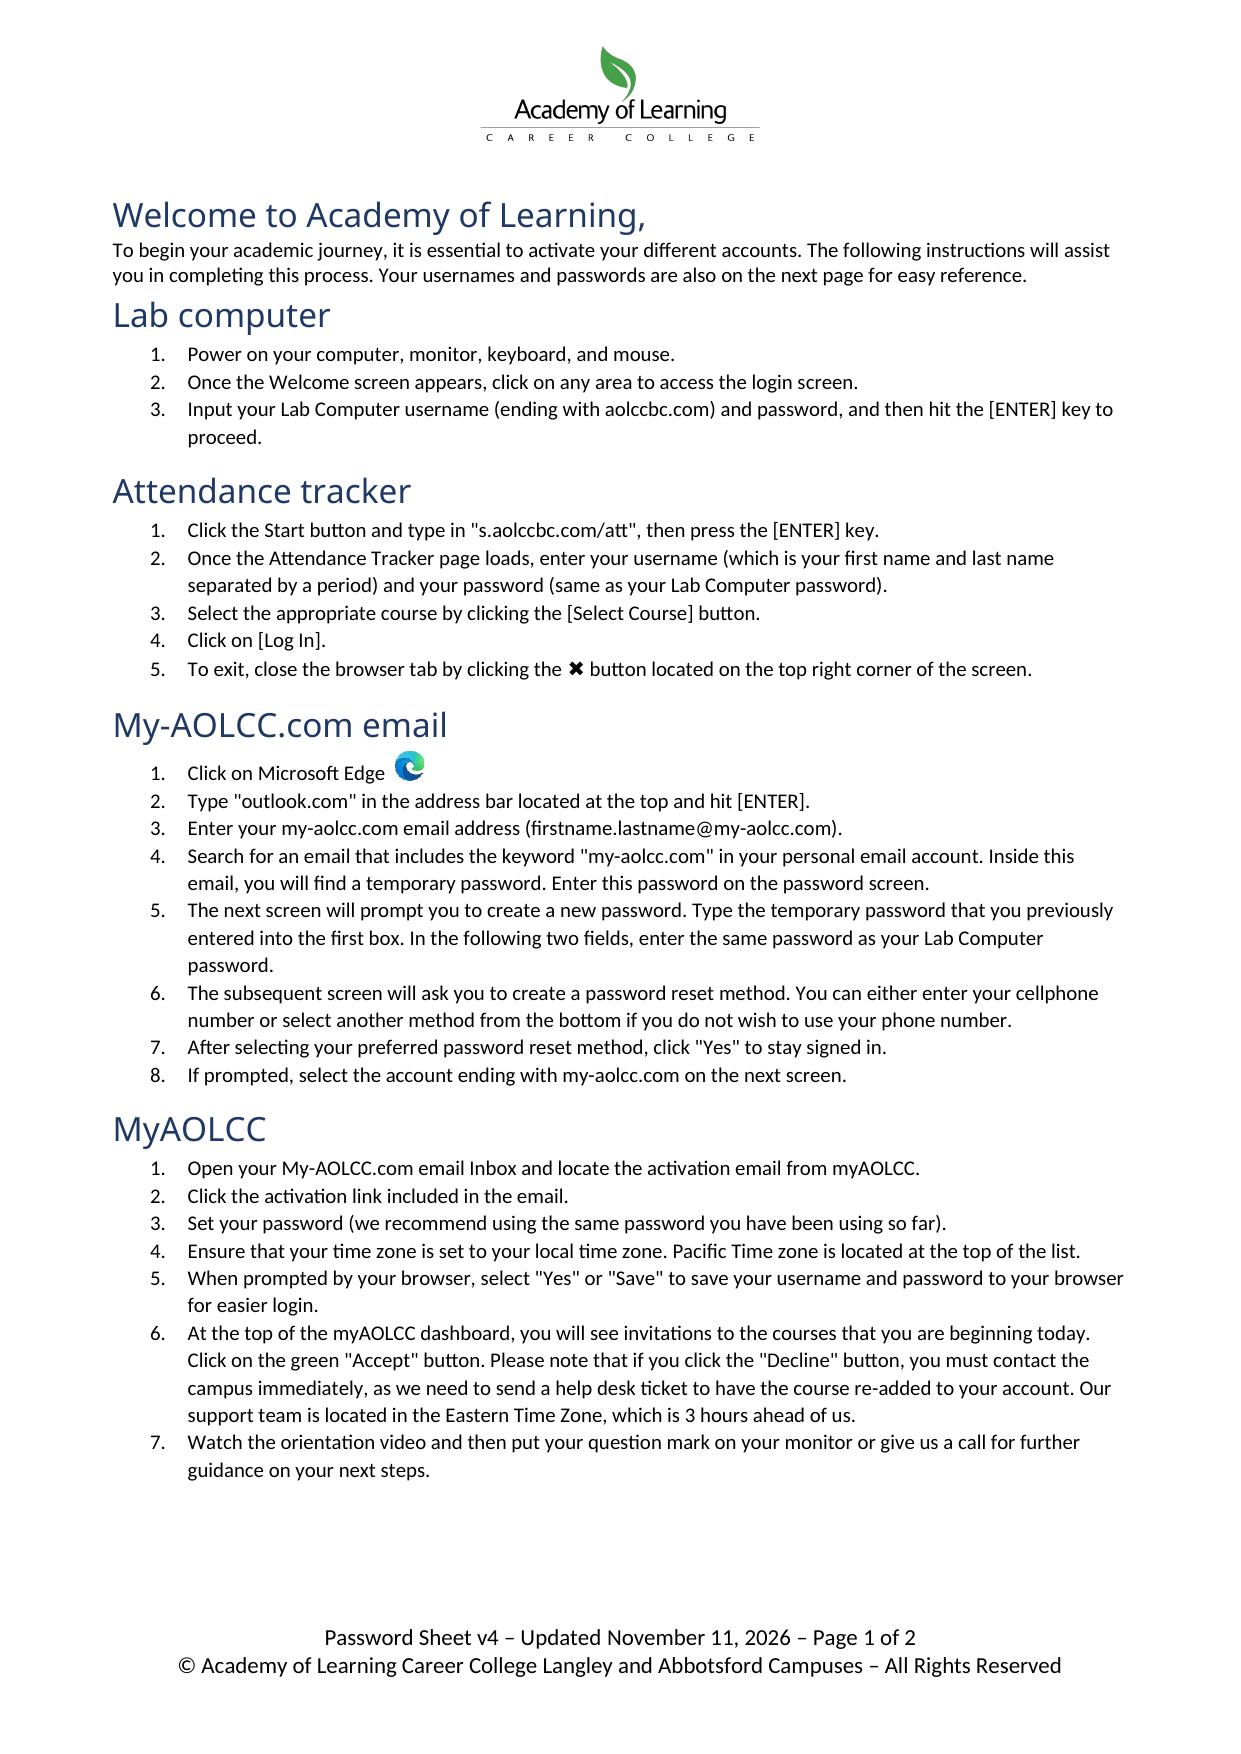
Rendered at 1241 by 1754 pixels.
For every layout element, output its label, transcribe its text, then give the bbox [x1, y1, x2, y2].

subtitle To begin your academic journey, it is essential to activate your different accounts. The following instructions will assist you in completing this process. Your usernames and passwords are also on the next page for easy reference. [112, 237, 1128, 288]
list Input your Lab Computer username (ending with aolccbc.com) and password, and then hit the [ENTER] key to proceed. [150, 396, 1128, 449]
list Open your My-AOLCC.com email Inbox and locate the activation email from myAOLCC. [150, 1156, 1128, 1181]
list Type "outlook.com" in the address bar located at the top and hit [ENTER]. [150, 788, 1128, 813]
list When prompted by your browser, select "Yes" or "Save" to save your username and password to your browser for easier login. [150, 1265, 1128, 1318]
list The subsequent screen will ask you to create a password reset method. You can either enter your cellphone number or select another method from the bottom if you do not wish to use your phone number. [150, 980, 1128, 1033]
list Click the Start button and type in "s.aolccbc.com/att", then press the [ENTER] key. [150, 517, 1128, 543]
list To exit, close the browser tab by clicking the ✖ button located on the top right corner of the screen. [150, 654, 1128, 683]
picture [480, 46, 760, 141]
list At the top of the myAOLCC dashboard, you will see invitations to the courses that you are beginning today. Click on the green "Accept" button. Please note that if you click the "Decline" button, you must contact the campus immediately, as we need to send a help desk ticket to have the course re-added to your account. Our support team is located in the Eastern Time Zone, which is 3 hours ahead of us. [150, 1320, 1128, 1428]
list Click on Microsoft Edge [150, 751, 1128, 786]
list Search for an email that includes the keyword "my-aolcc.com" in your personal email account. Inside this email, you will find a temporary password. Enter this password on the password screen. [150, 843, 1128, 896]
subtitle Welcome to Academy of Learning, [112, 192, 1128, 237]
list Watch the orientation video and then put your question mark on your monitor or give us a call for further guidance on your next steps. [150, 1429, 1128, 1482]
list Select the appropriate course by clicking the [Select Course] button. [150, 600, 1128, 625]
list Power on your computer, monitor, keyboard, and mouse. [150, 342, 1128, 367]
list Once the Attendance Tracker page loads, enter your username (which is your first name and last name separated by a period) and your password (same as your Lab Computer password). [150, 545, 1128, 598]
subtitle My-AOLCC.com email [112, 702, 1128, 747]
subtitle MyAOLCC [112, 1106, 1128, 1151]
list If prompted, select the account ending with my-aolcc.com on the next screen. [150, 1062, 1128, 1087]
list Once the Welcome screen appears, click on any area to access the login screen. [150, 369, 1128, 394]
subtitle Attendance tracker [112, 468, 1128, 513]
picture [394, 751, 425, 781]
list Enter your my-aolcc.com email address (firstname.lastname@my-aolcc.com). [150, 815, 1128, 841]
list Click on [Log In]. [150, 627, 1128, 652]
subtitle Lab computer [112, 292, 1128, 337]
list The next screen will prompt you to create a new password. Type the temporary password that you previously entered into the first box. In the following two fields, enter the same password as your Lab Computer password. [150, 898, 1128, 978]
list Set your password (we recommend using the same password you have been using so far). [150, 1210, 1128, 1236]
list Ensure that your time zone is set to your local time zone. Pacific Time zone is located at the top of the list. [150, 1238, 1128, 1263]
list After selecting your preferred password reset method, click "Yes" to stay signed in. [150, 1034, 1128, 1060]
list Click the activation link included in the email. [150, 1183, 1128, 1208]
